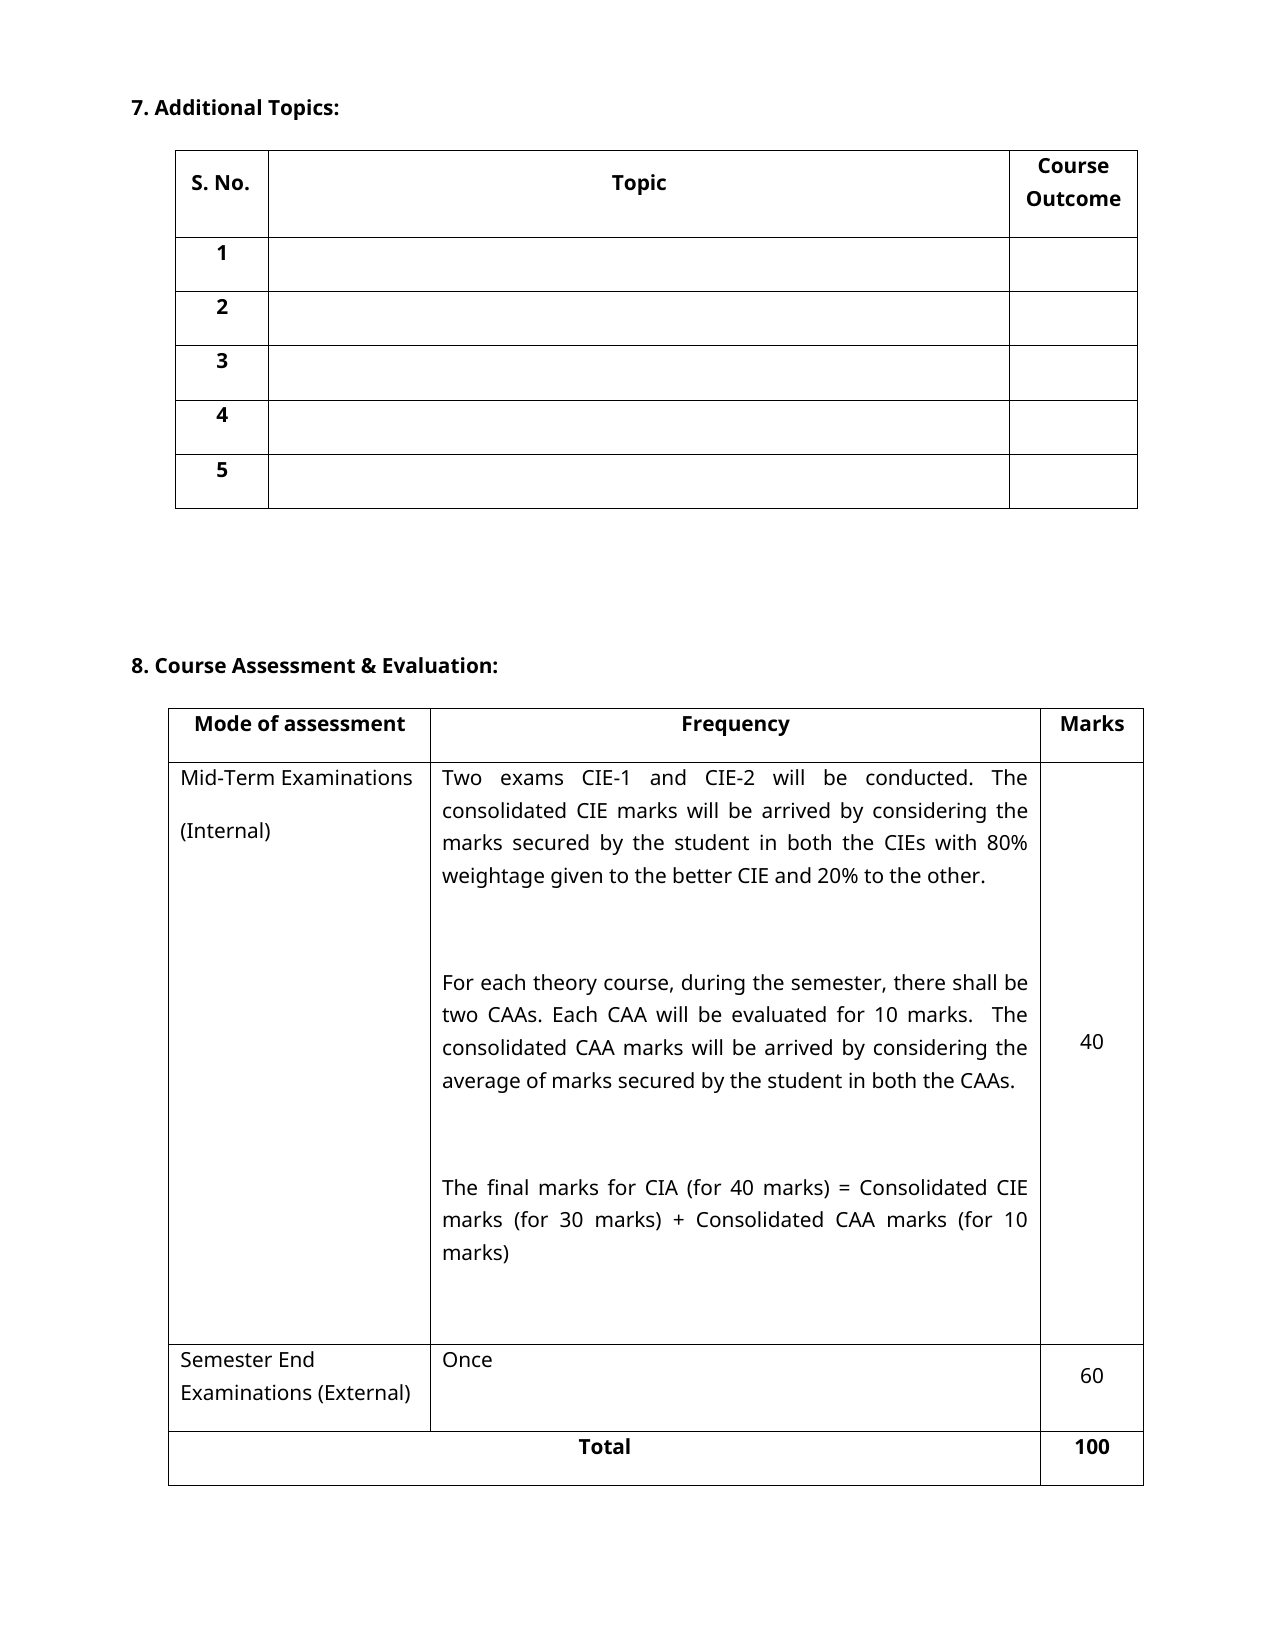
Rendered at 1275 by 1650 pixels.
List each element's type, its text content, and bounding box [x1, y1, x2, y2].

table_header S. No. [176, 151, 268, 237]
table_header Mode of assessment [169, 709, 430, 762]
table_cell [1010, 292, 1137, 345]
table_cell Total [169, 1432, 1040, 1485]
table_header Frequency [431, 709, 1040, 762]
table_cell [269, 292, 1009, 345]
table_cell 5 [176, 455, 268, 508]
table_header Course Outcome [1010, 151, 1137, 237]
table_header Topic [269, 151, 1009, 237]
table_cell 3 [176, 346, 268, 399]
table_cell 2 [176, 292, 268, 345]
table_header Marks [1041, 709, 1143, 762]
table_cell 100 [1041, 1432, 1143, 1485]
text 7. Additional Topics: [131, 93, 1181, 122]
table_cell 4 [176, 401, 268, 454]
table_cell Once [431, 1345, 1040, 1431]
table_cell [1010, 346, 1137, 399]
table_cell Two exams CIE-1 and CIE-2 will be conducted. The consolidated CIE marks will be arrived by considering the marks secured by the student in both the CIEs with 80% weightage given to the better CIE and 20% to the other. For each theory course, during the semester, there shall be two CAAs. Each CAA will be evaluated for 10 marks. The consolidated CAA marks will be arrived by considering the average of marks secured by the student in both the CAAs. The final marks for CIA (for 40 marks) = Consolidated CIE marks (for 30 marks) + Consolidated CAA marks (for 10 marks) [431, 763, 1040, 1344]
table_cell [1010, 401, 1137, 454]
table_cell [269, 401, 1009, 454]
table_cell [1010, 455, 1137, 508]
table_cell Mid-Term Examinations (Internal) [169, 763, 430, 1344]
table_cell [269, 455, 1009, 508]
text 8. Course Assessment & Evaluation: [131, 651, 1181, 679]
table_cell 60 [1041, 1345, 1143, 1431]
table_cell 1 [176, 238, 268, 291]
table_cell 40 [1041, 763, 1143, 1344]
table_cell [269, 346, 1009, 399]
table_cell [269, 238, 1009, 291]
table_cell [1010, 238, 1137, 291]
table_cell Semester End Examinations (External) [169, 1345, 430, 1431]
